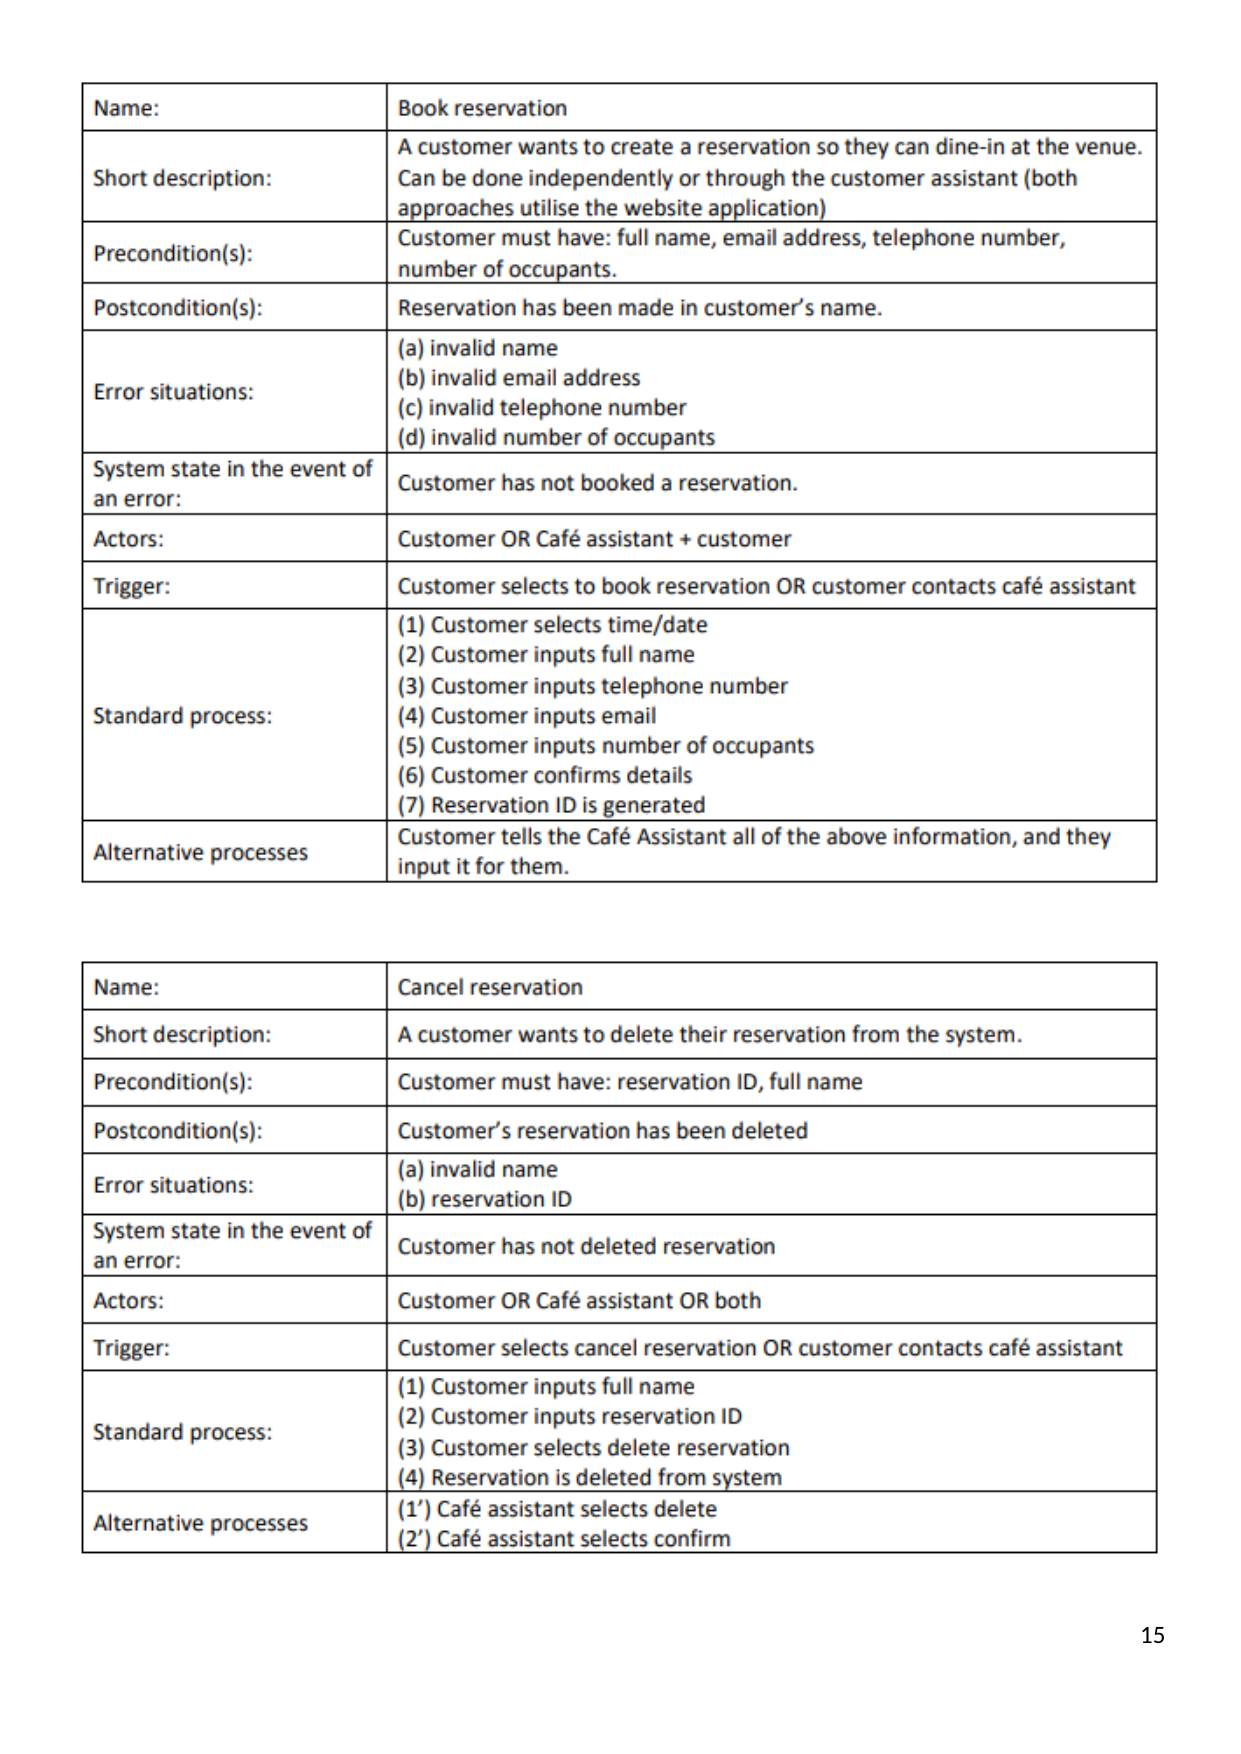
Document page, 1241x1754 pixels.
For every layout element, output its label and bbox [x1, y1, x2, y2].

picture [75, 75, 1165, 1559]
